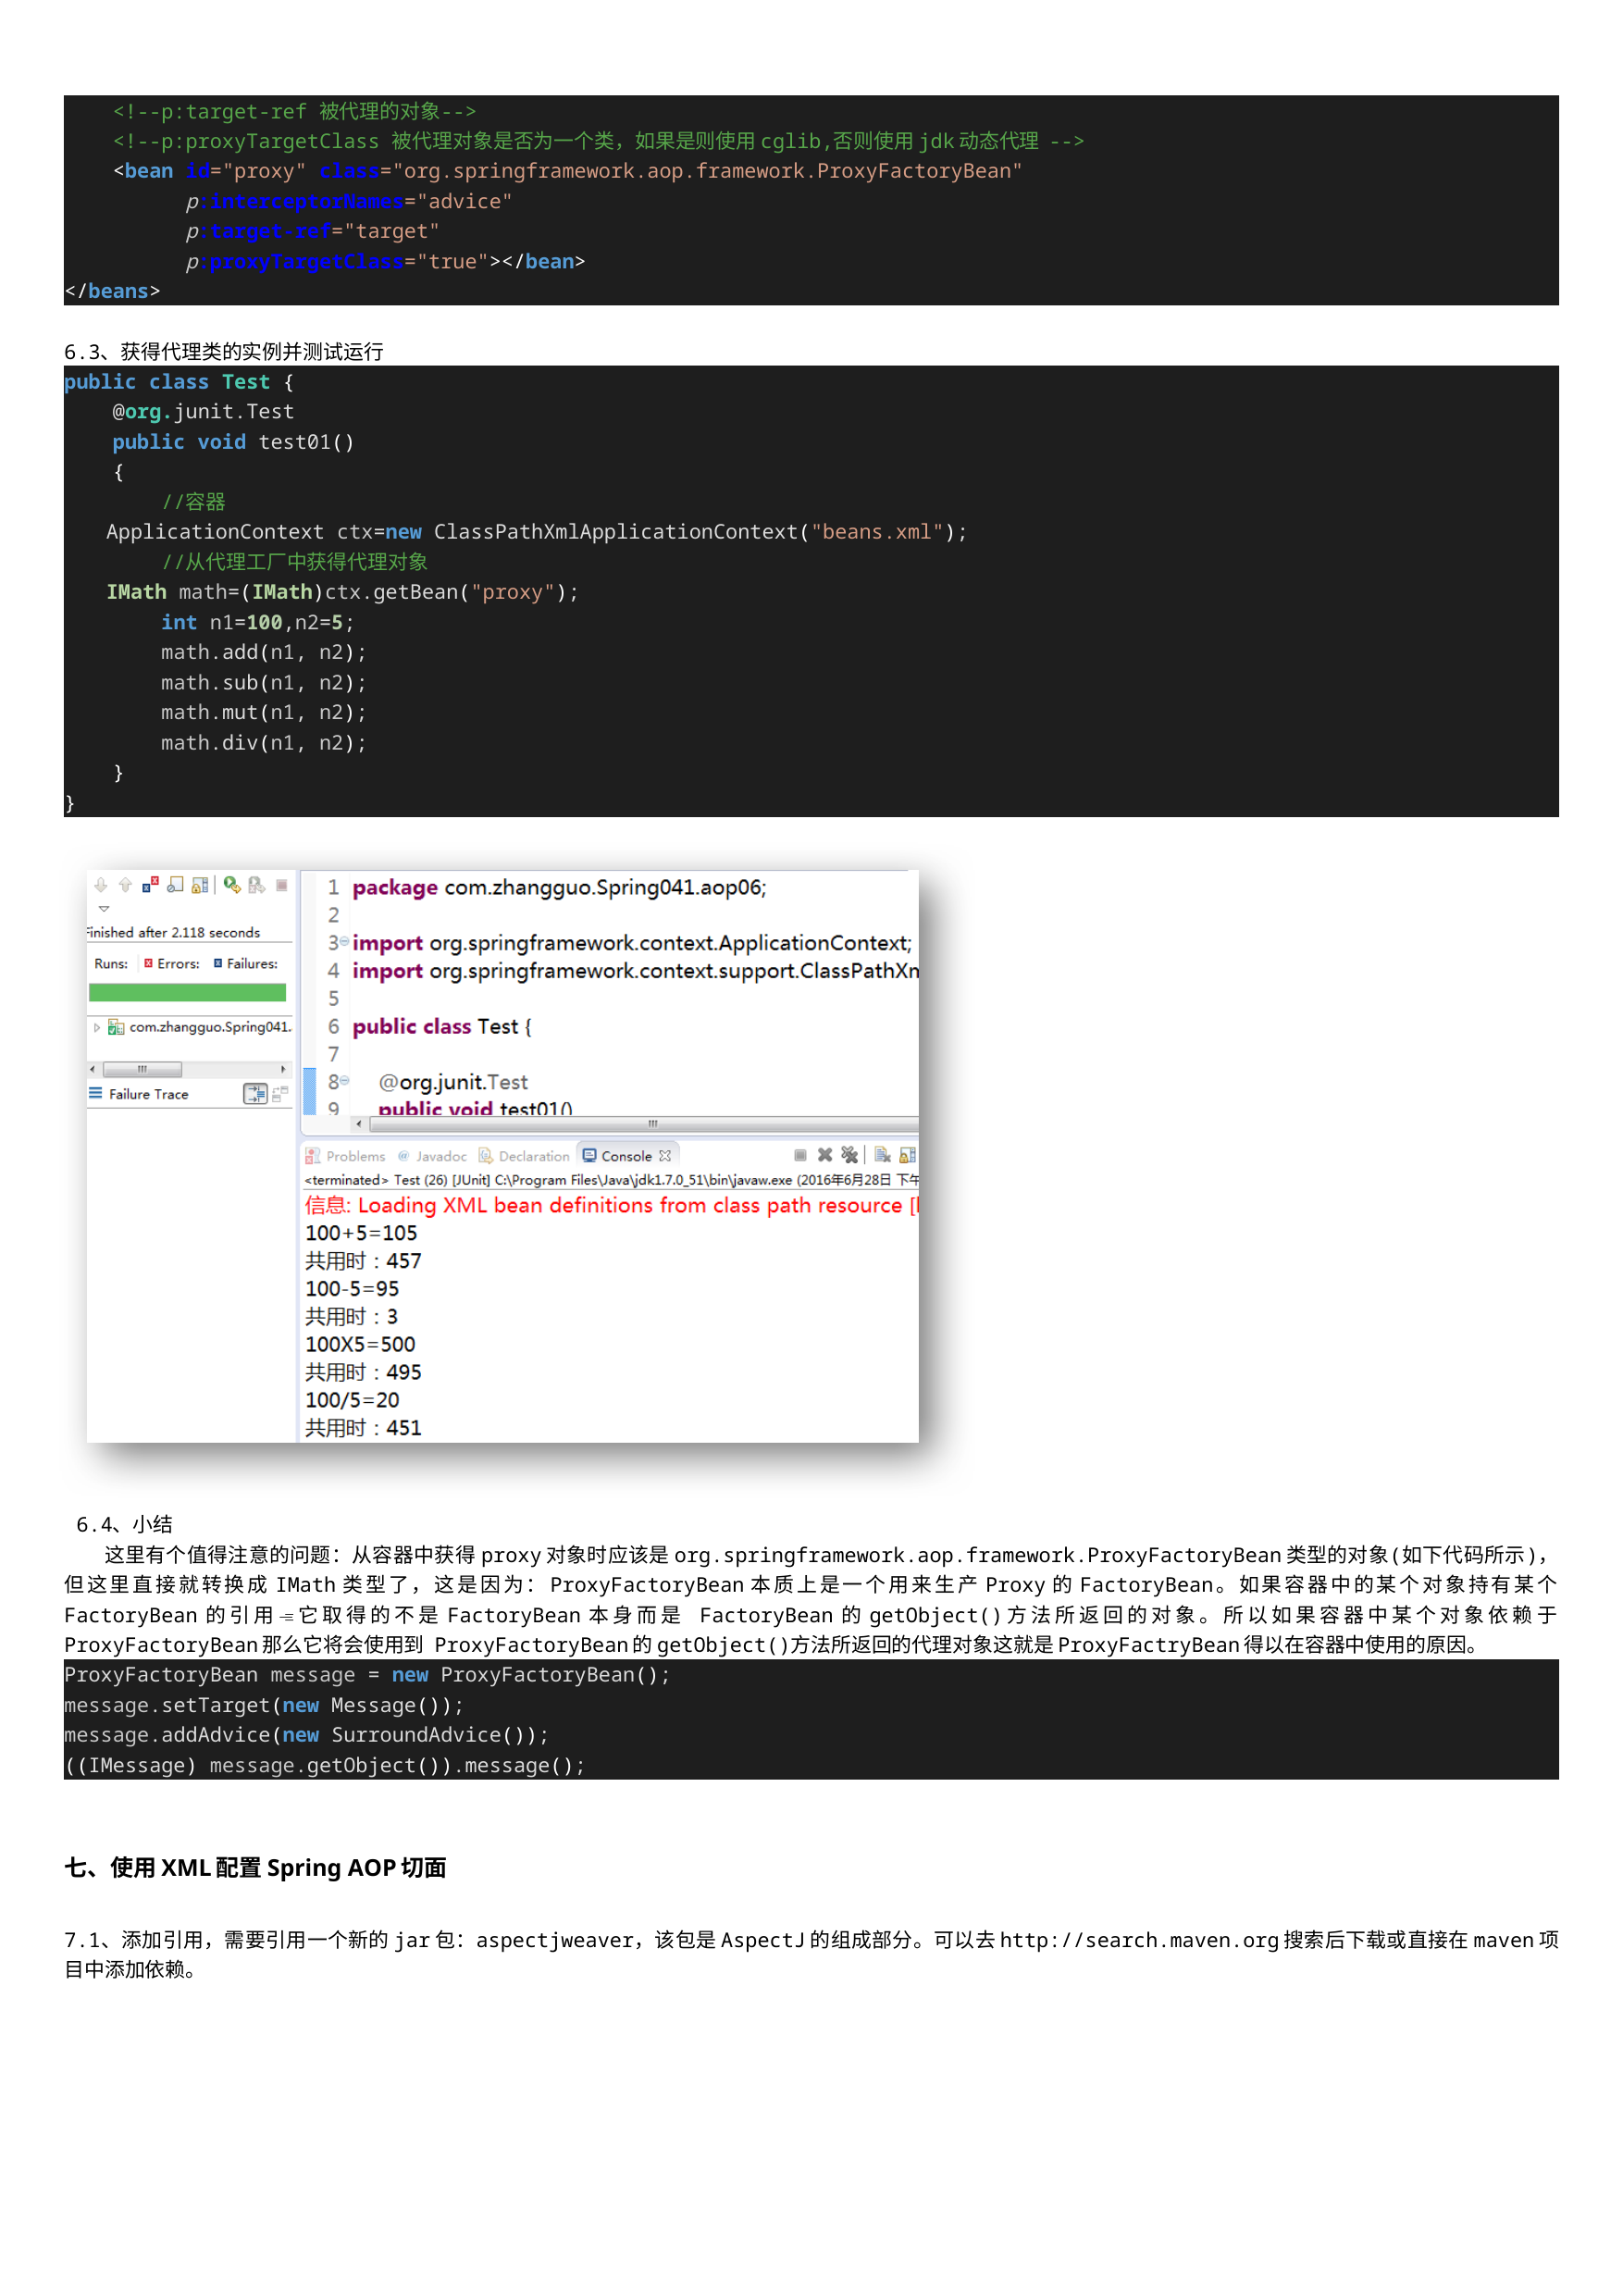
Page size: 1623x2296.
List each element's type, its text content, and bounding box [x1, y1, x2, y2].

text 6.4、小结 [64, 1508, 1559, 1539]
text 6.3、获得代理类的实例并测试运行 [64, 336, 1559, 366]
subtitle 七、使用XML配置Spring AOP切面 [64, 1836, 1559, 1896]
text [64, 95, 1559, 305]
picture [87, 870, 919, 1443]
text 7.1、添加引用，需要引用一个新的jar包：aspectjweaver，该包是AspectJ的组成部分。可以去http://search.maven.org搜索后下载或直接在maven项目中添加依赖。 [64, 1923, 1559, 1983]
text ProxyFactoryBean message = new ProxyFactoryBean(); message.setTarget(new Message()); message.addAdvice(new SurroundAdvice()); ((IMessage) message.getObject()).message(); [64, 1659, 1559, 1780]
text 这里有个值得注意的问题：从容器中获得proxy对象时应该是org.springframework.aop.framework.ProxyFactoryBean类型的对象(如下代码所示)，但这里直接就转换成IMath类型了，这是因为：ProxyFactoryBean本质上是一个用来生产Proxy的FactoryBean。如果容器中的某个对象持有某个FactoryBean的引用它取得的不是FactoryBean本身而是 FactoryBean的getObject()方法所返回的对象。所以如果容器中某个对象依赖于ProxyFactoryBean那么它将会使用到 ProxyFactoryBean的getObject()方法所返回的代理对象这就是ProxyFactryBean得以在容器中使用的原因。 [64, 1539, 1559, 1659]
text public class Test { @org.junit.Test public void test01() { //容器 ApplicationContext ctx=new ClassPathXmlApplicationContext("beans.xml"); //从代理工厂中获得代理对象 IMath math=(IMath)ctx.getBean("proxy"); int n1=100,n2=5; math.add(n1, n2); math.sub(n1, n2); math.mut(n1, n2); math.div(n1, n2); } } [64, 366, 1559, 817]
